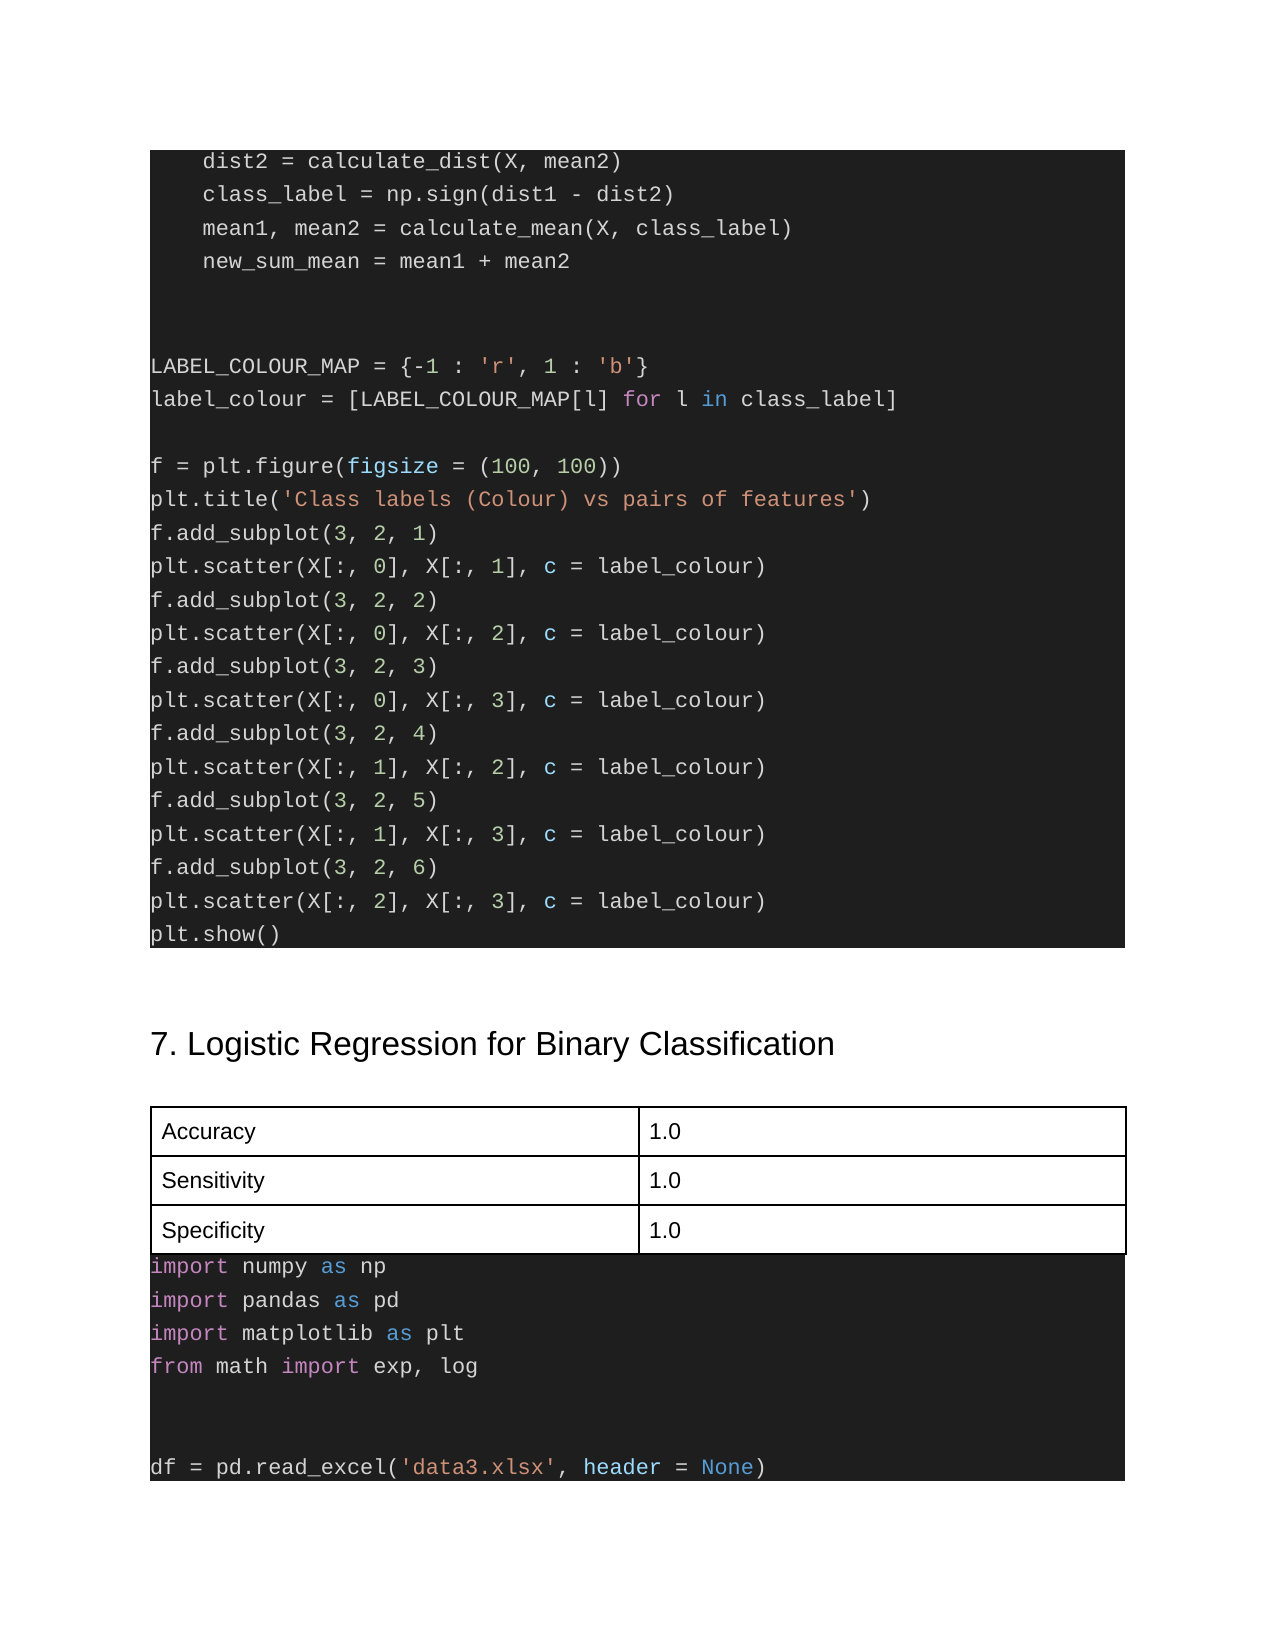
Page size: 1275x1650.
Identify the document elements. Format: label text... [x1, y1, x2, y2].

text f = plt.figure(figsize = (100, 100)) [150, 455, 1125, 480]
text plt.title('Class labels (Colour) vs pairs of features') [150, 488, 1125, 513]
text plt.scatter(X[:, 1], X[:, 2], c = label_colour) [150, 756, 1125, 781]
text dist2 = calculate_dist(X, mean2) [150, 150, 1125, 175]
text f.add_subplot(3, 2, 5) [150, 789, 1125, 814]
text plt.scatter(X[:, 0], X[:, 1], c = label_colour) [150, 555, 1125, 580]
text f.add_subplot(3, 2, 2) [150, 589, 1125, 614]
text f.add_subplot(3, 2, 3) [150, 656, 1125, 681]
table_header Accuracy [152, 1108, 638, 1155]
text df = pd.read_excel('data3.xlsx', header = None) [150, 1456, 1125, 1481]
text plt.scatter(X[:, 2], X[:, 3], c = label_colour) [150, 890, 1125, 914]
text f.add_subplot(3, 2, 1) [150, 522, 1125, 547]
text LABEL_COLOUR_MAP = {-1 : 'r', 1 : 'b'} [150, 355, 1125, 379]
text plt.scatter(X[:, 1], X[:, 3], c = label_colour) [150, 823, 1125, 848]
text from math import exp, log [150, 1356, 1125, 1381]
text plt.scatter(X[:, 0], X[:, 2], c = label_colour) [150, 622, 1125, 647]
table_header 1.0 [640, 1108, 1125, 1155]
text plt.show() [150, 923, 1125, 948]
table_cell 1.0 [640, 1157, 1125, 1204]
text import numpy as np [150, 1255, 1125, 1280]
text f.add_subplot(3, 2, 4) [150, 723, 1125, 747]
text import matplotlib as plt [150, 1322, 1125, 1347]
text mean1, mean2 = calculate_mean(X, class_label) [150, 217, 1125, 242]
text plt.scatter(X[:, 0], X[:, 3], c = label_colour) [150, 689, 1125, 714]
table_cell Sensitivity [152, 1157, 638, 1204]
table_cell 1.0 [640, 1206, 1125, 1253]
text class_label = np.sign(dist1 - dist2) [150, 183, 1125, 208]
text f.add_subplot(3, 2, 6) [150, 856, 1125, 881]
text new_sum_mean = mean1 + mean2 [150, 250, 1125, 275]
table_cell Specificity [152, 1206, 638, 1253]
text label_colour = [LABEL_COLOUR_MAP[l] for l in class_label] [150, 388, 1125, 413]
text import pandas as pd [150, 1289, 1125, 1314]
subtitle 7. Logistic Regression for Binary Classification [150, 1024, 1125, 1063]
